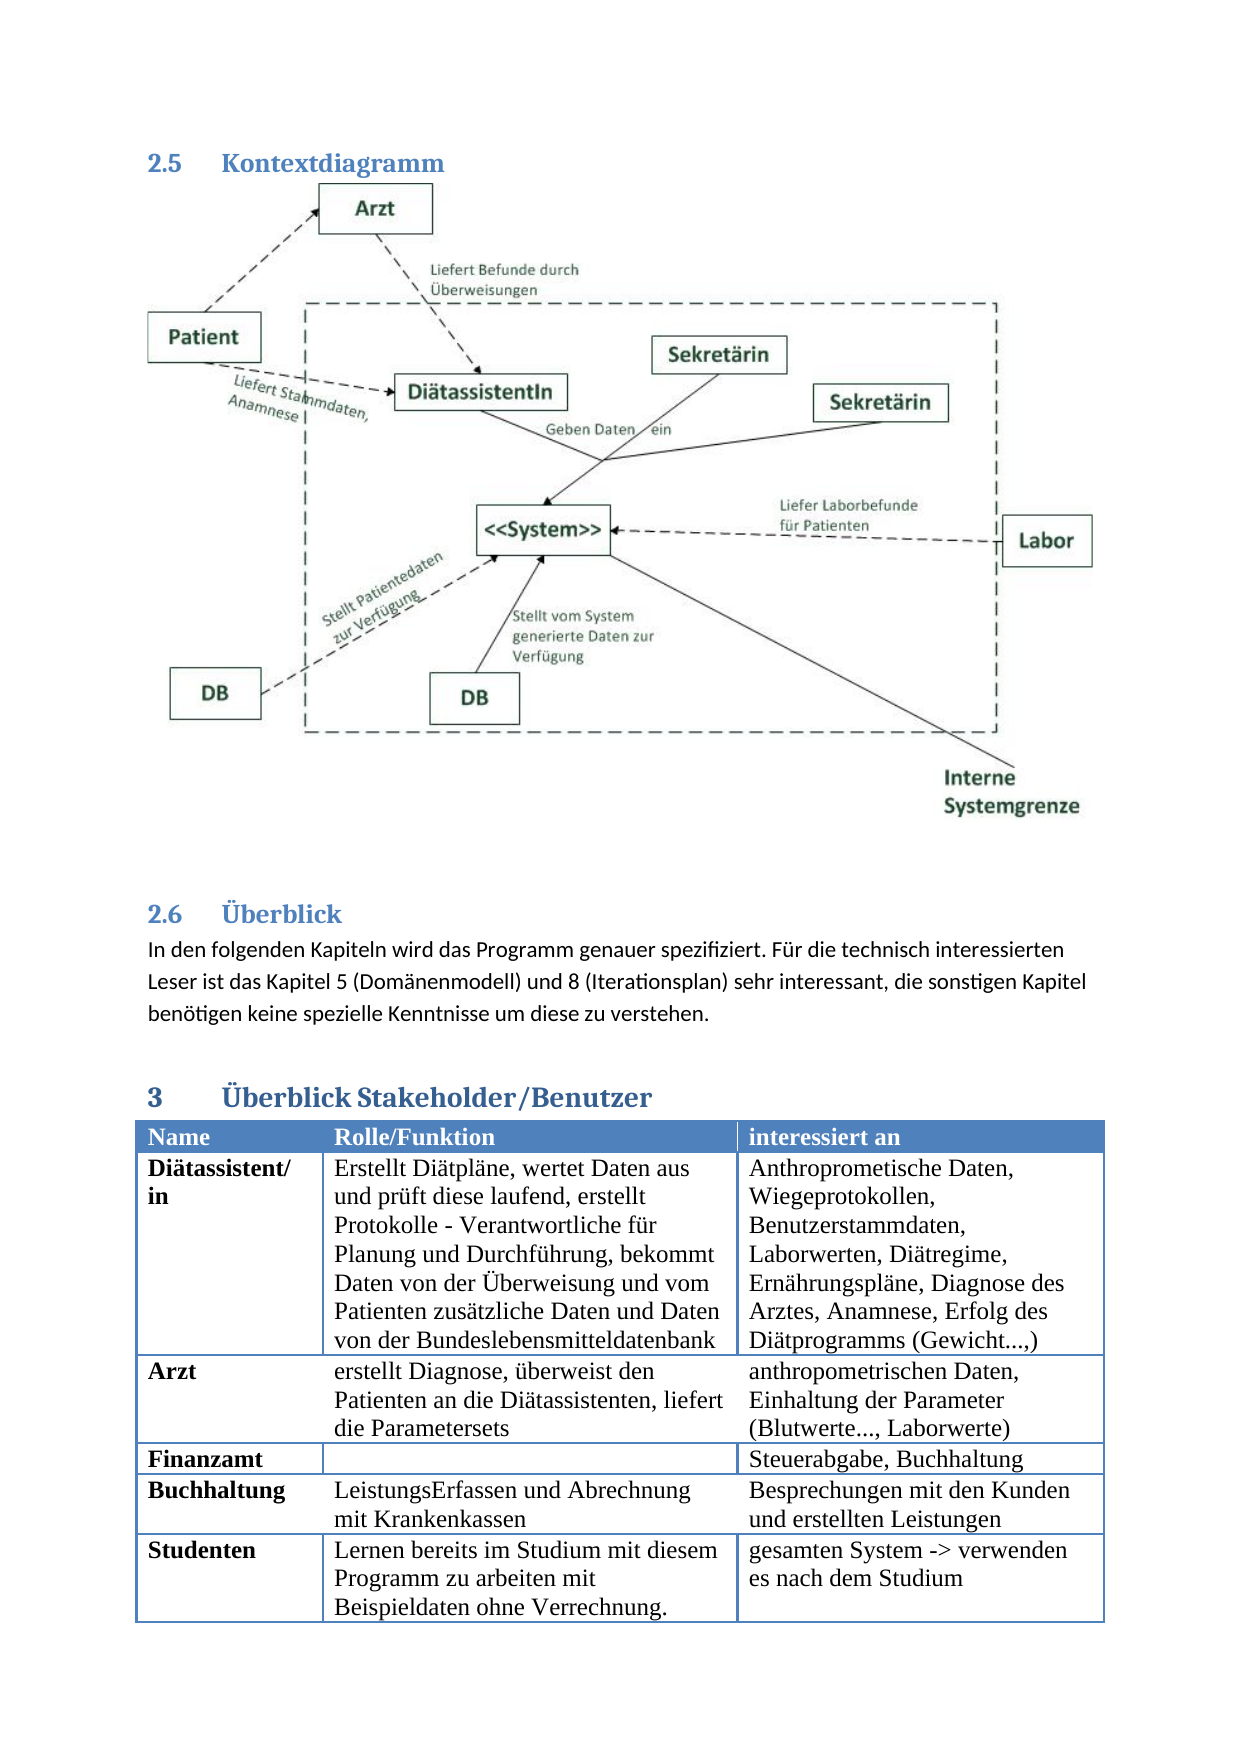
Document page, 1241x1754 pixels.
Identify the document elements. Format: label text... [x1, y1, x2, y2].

table_cell erstellt Diagnose, überweist den Patienten an die Diätassistenten, liefert die Parametersets [323, 1356, 737, 1442]
table_cell Diätassistent/in [138, 1153, 322, 1354]
table_cell Erstellt Diätpläne, wertet Daten aus und prüft diese laufend, erstellt Protokolle - Verantwortliche für Planung und Durchführung, bekommt Daten von der Überweisung und vom Patienten zusätzliche Daten und Daten von der Bundeslebensmitteldatenbank [324, 1153, 736, 1354]
table_cell Studenten [138, 1535, 322, 1621]
table_cell Arzt [138, 1356, 323, 1442]
table_cell gesamten System -> verwenden es nach dem Studium [739, 1535, 1103, 1621]
table_cell Buchhaltung [138, 1475, 323, 1533]
table_cell Steuerabgabe, Buchhaltung [739, 1444, 1103, 1473]
table_cell anthropometrischen Daten, Einhaltung der Parameter (Blutwerte..., Laborwerte) [738, 1356, 1103, 1442]
table_cell [324, 1444, 736, 1473]
text In den folgenden Kapiteln wird das Programm genauer spezifiziert. Für die technisch interessierten Leser ist das Kapitel 5 (Domänenmodell) und 8 (Iterationsplan) sehr interessant, die sonstigen Kapitel benötigen keine spezielle Kenntnisse um diese zu verstehen. [148, 935, 1093, 1027]
table_header interessiert an [738, 1122, 1103, 1151]
table_header Rolle/Funktion [323, 1122, 737, 1151]
table_cell Besprechungen mit den Kunden und erstellten Leistungen [738, 1475, 1103, 1533]
subtitle Überblick [148, 899, 1093, 930]
subtitle Überblick Stakeholder/Benutzer [148, 1081, 1093, 1115]
picture [147, 183, 1093, 821]
table_cell Lernen bereits im Studium mit diesem Programm zu arbeiten mit Beispieldaten ohne Verrechnung. [324, 1535, 736, 1621]
table_header Name [138, 1122, 323, 1151]
table_cell LeistungsErfassen und Abrechnung mit Krankenkassen [323, 1475, 737, 1533]
subtitle Kontextdiagramm [148, 148, 1093, 179]
table_cell Finanzamt [138, 1444, 322, 1473]
table_cell Anthroprometische Daten, Wiegeprotokollen, Benutzerstammdaten, Laborwerten, Diätregime, Ernährungspläne, Diagnose des Arztes, Anamnese, Erfolg des Diätprogramms (Gewicht...,) [739, 1153, 1103, 1354]
